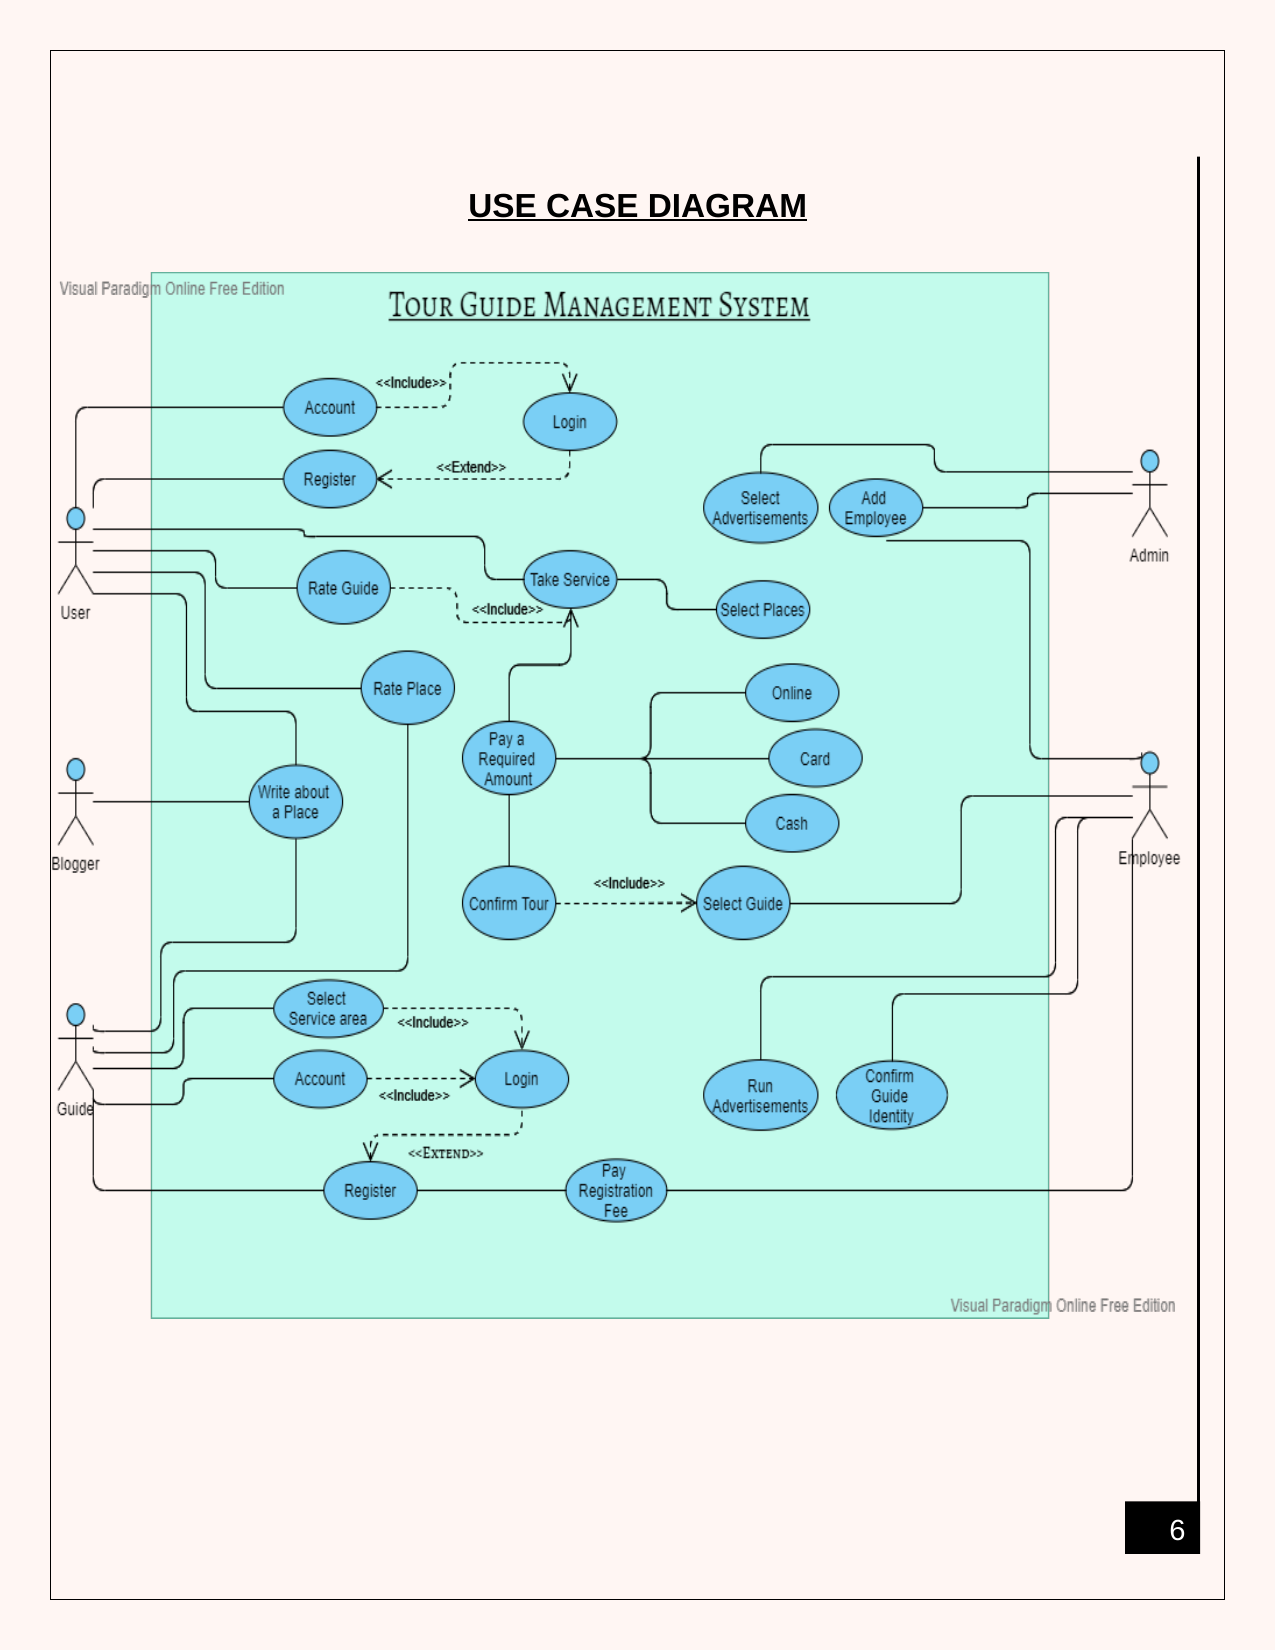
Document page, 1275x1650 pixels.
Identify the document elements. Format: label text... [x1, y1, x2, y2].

picture [52, 272, 1182, 1319]
text USE CASE DIAGRAM [150, 186, 1125, 224]
